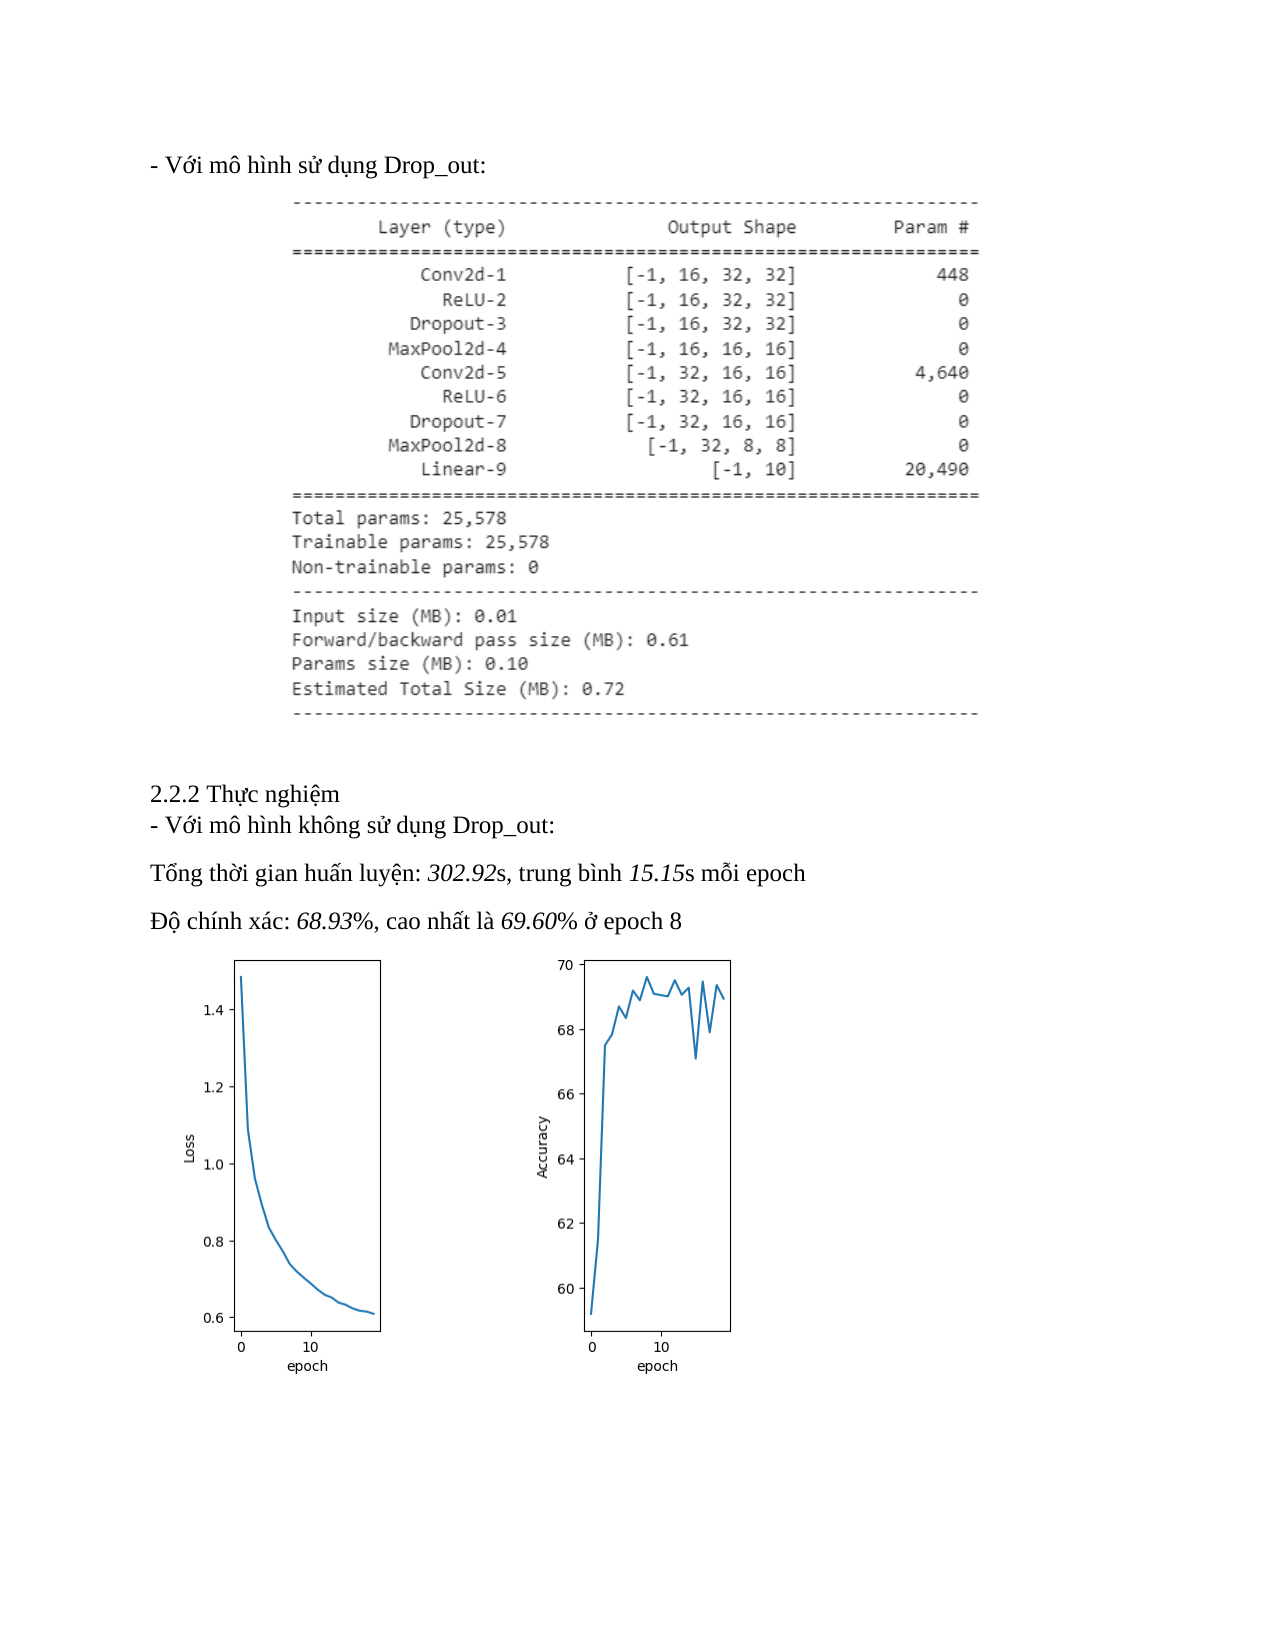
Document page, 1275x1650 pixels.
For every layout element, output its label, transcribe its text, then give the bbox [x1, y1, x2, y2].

picture [282, 197, 993, 726]
picture [150, 953, 767, 1379]
subtitle 2.2.2 Thực nghiệm [150, 779, 1125, 808]
text - Với mô hình không sử dụng Drop_out: [150, 810, 1125, 839]
text Độ chính xác: 68.93%, cao nhất là 69.60% ở epoch 8 [150, 906, 1125, 934]
text - Với mô hình sử dụng Drop_out: [150, 150, 1125, 179]
text Tổng thời gian huấn luyện: 302.92s, trung bình 15.15s mỗi epoch [150, 858, 1125, 887]
